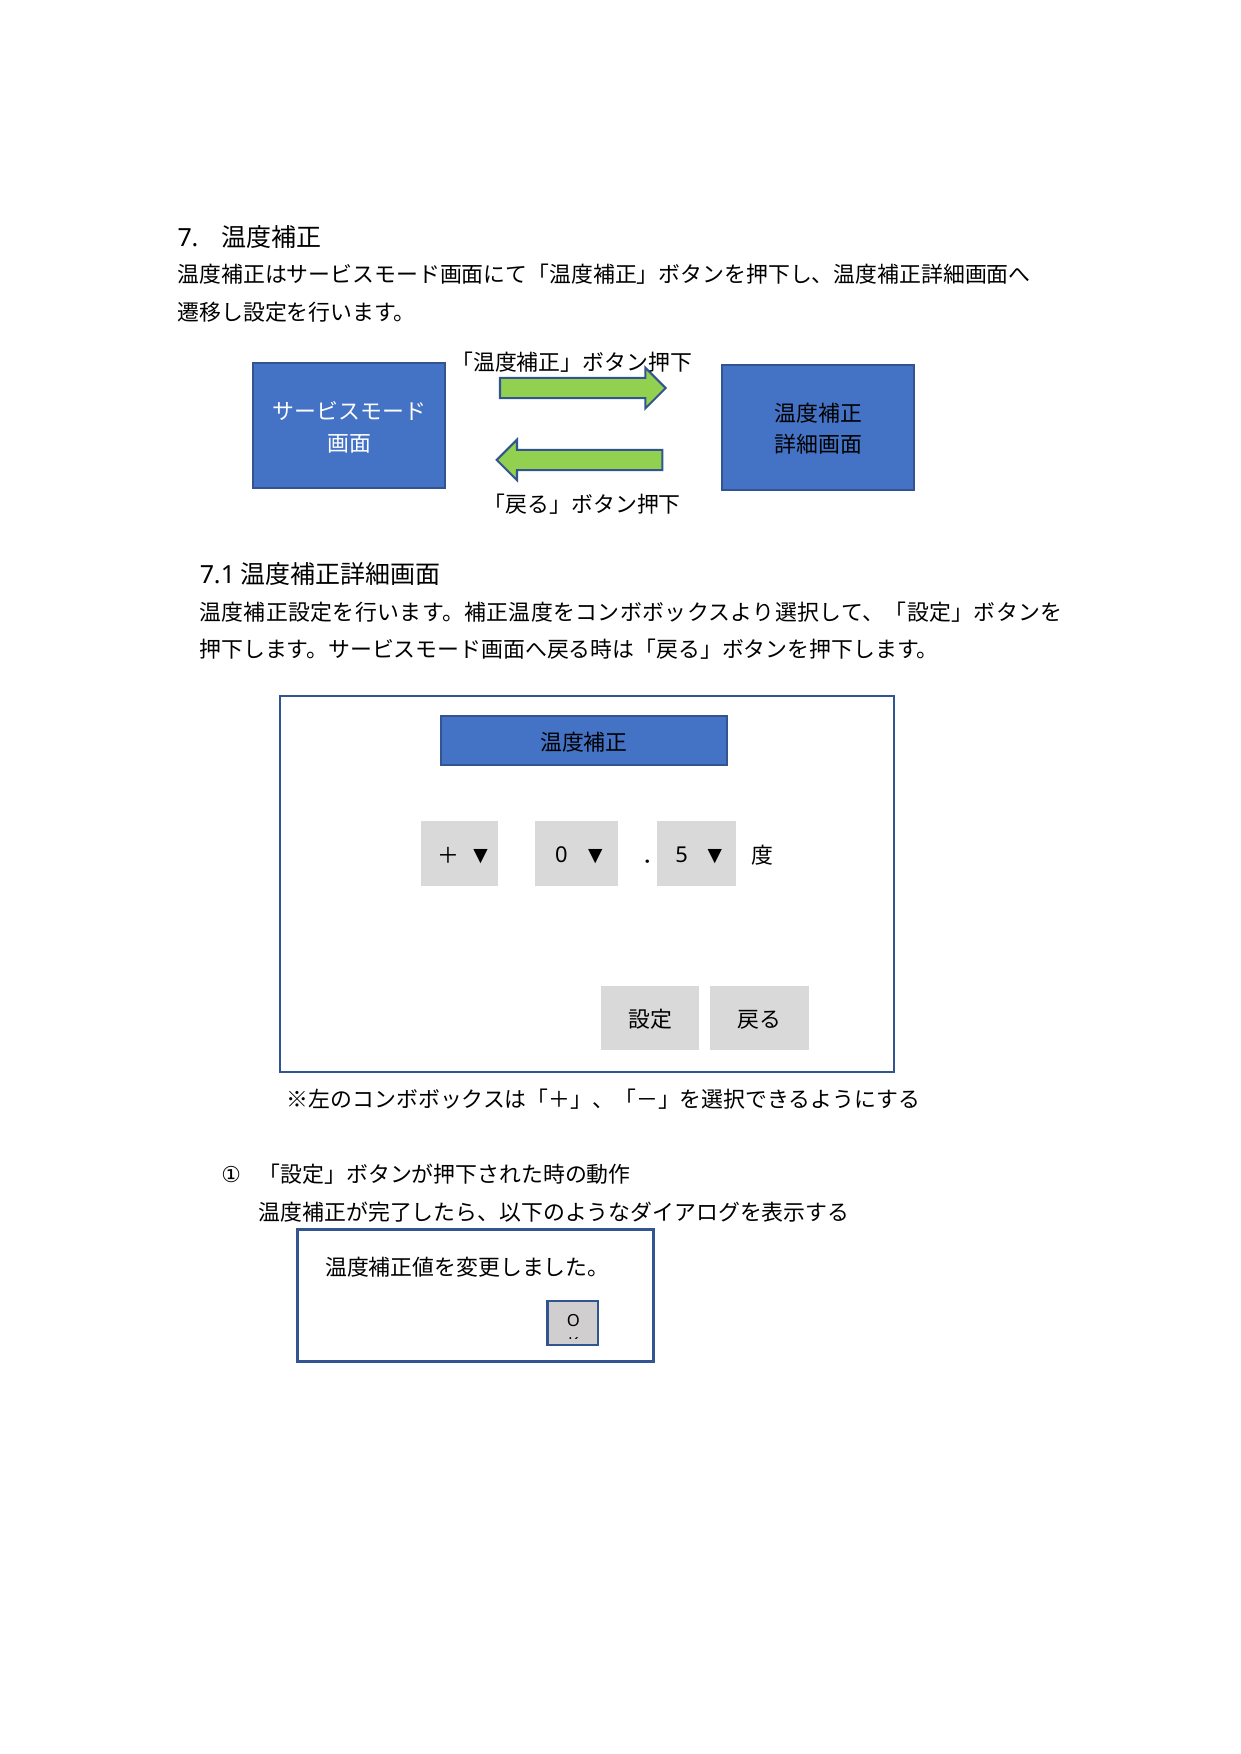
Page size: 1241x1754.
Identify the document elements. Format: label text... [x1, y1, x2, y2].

subtitle 7.1温度補正詳細画面 [199, 554, 1063, 592]
text 遷移し設定を行います。 [177, 292, 1063, 329]
text 温度補正設定を行います。補正温度をコンボボックスより選択して、「設定」ボタンを押下します。サービスモード画面へ戻る時は「戻る」ボタンを押下します。 [199, 592, 1063, 667]
subtitle 温度補正 [177, 217, 1063, 254]
text 温度補正が完了したら、以下のようなダイアログを表示する [258, 1192, 1063, 1229]
text 温度補正はサービスモード画面にて「温度補正」ボタンを押下し、温度補正詳細画面へ [177, 254, 1063, 292]
list 「設定」ボタンが押下された時の動作 [221, 1154, 1063, 1192]
text ※左のコンボボックスは「＋」、「－」を選択できるようにする [265, 1079, 1063, 1117]
